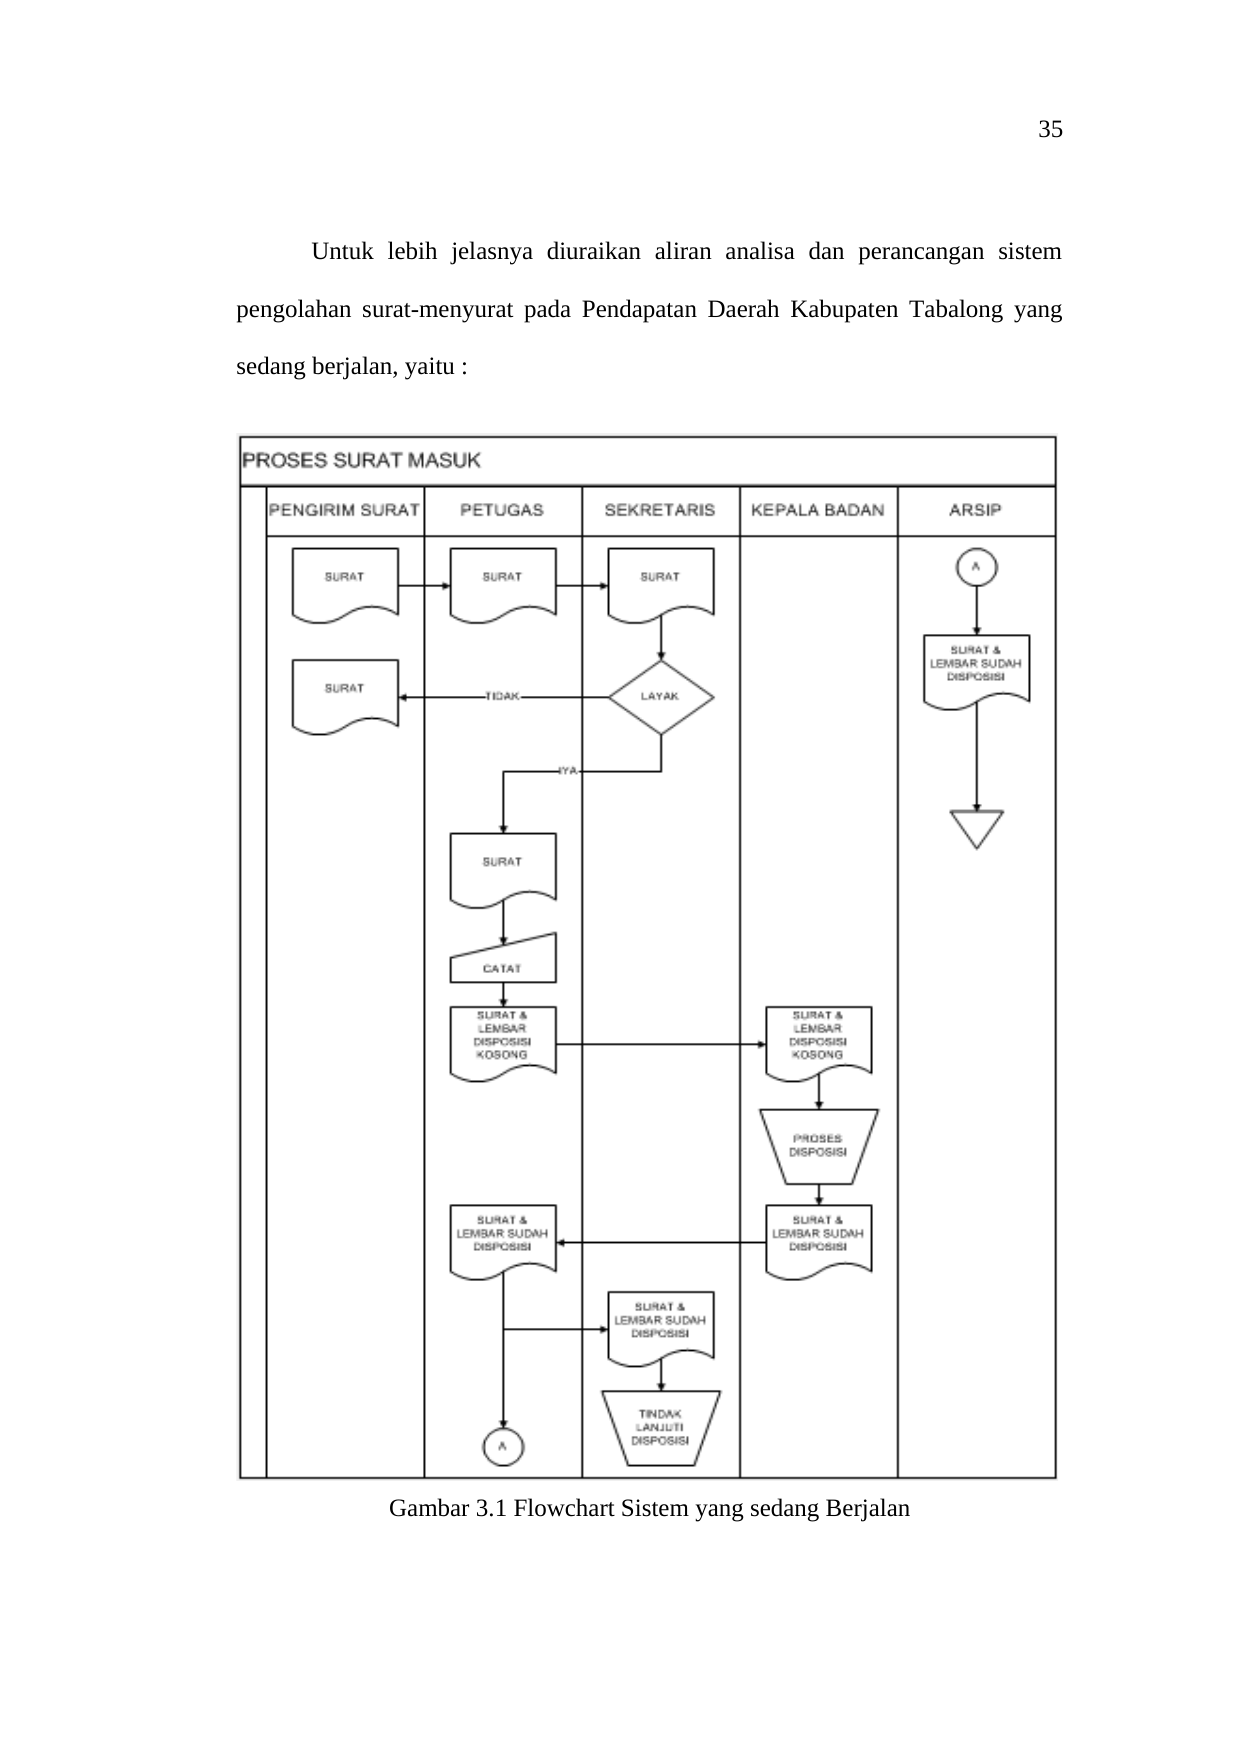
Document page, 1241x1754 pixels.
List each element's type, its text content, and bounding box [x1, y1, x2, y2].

picture [236, 433, 1059, 1481]
text Untuk lebih jelasnya diuraikan aliran analisa dan perancangan sistem pengolahan surat-menyurat pada Pendapatan Daerah Kabupaten Tabalong yang sedang berjalan, yaitu : [236, 236, 1063, 380]
